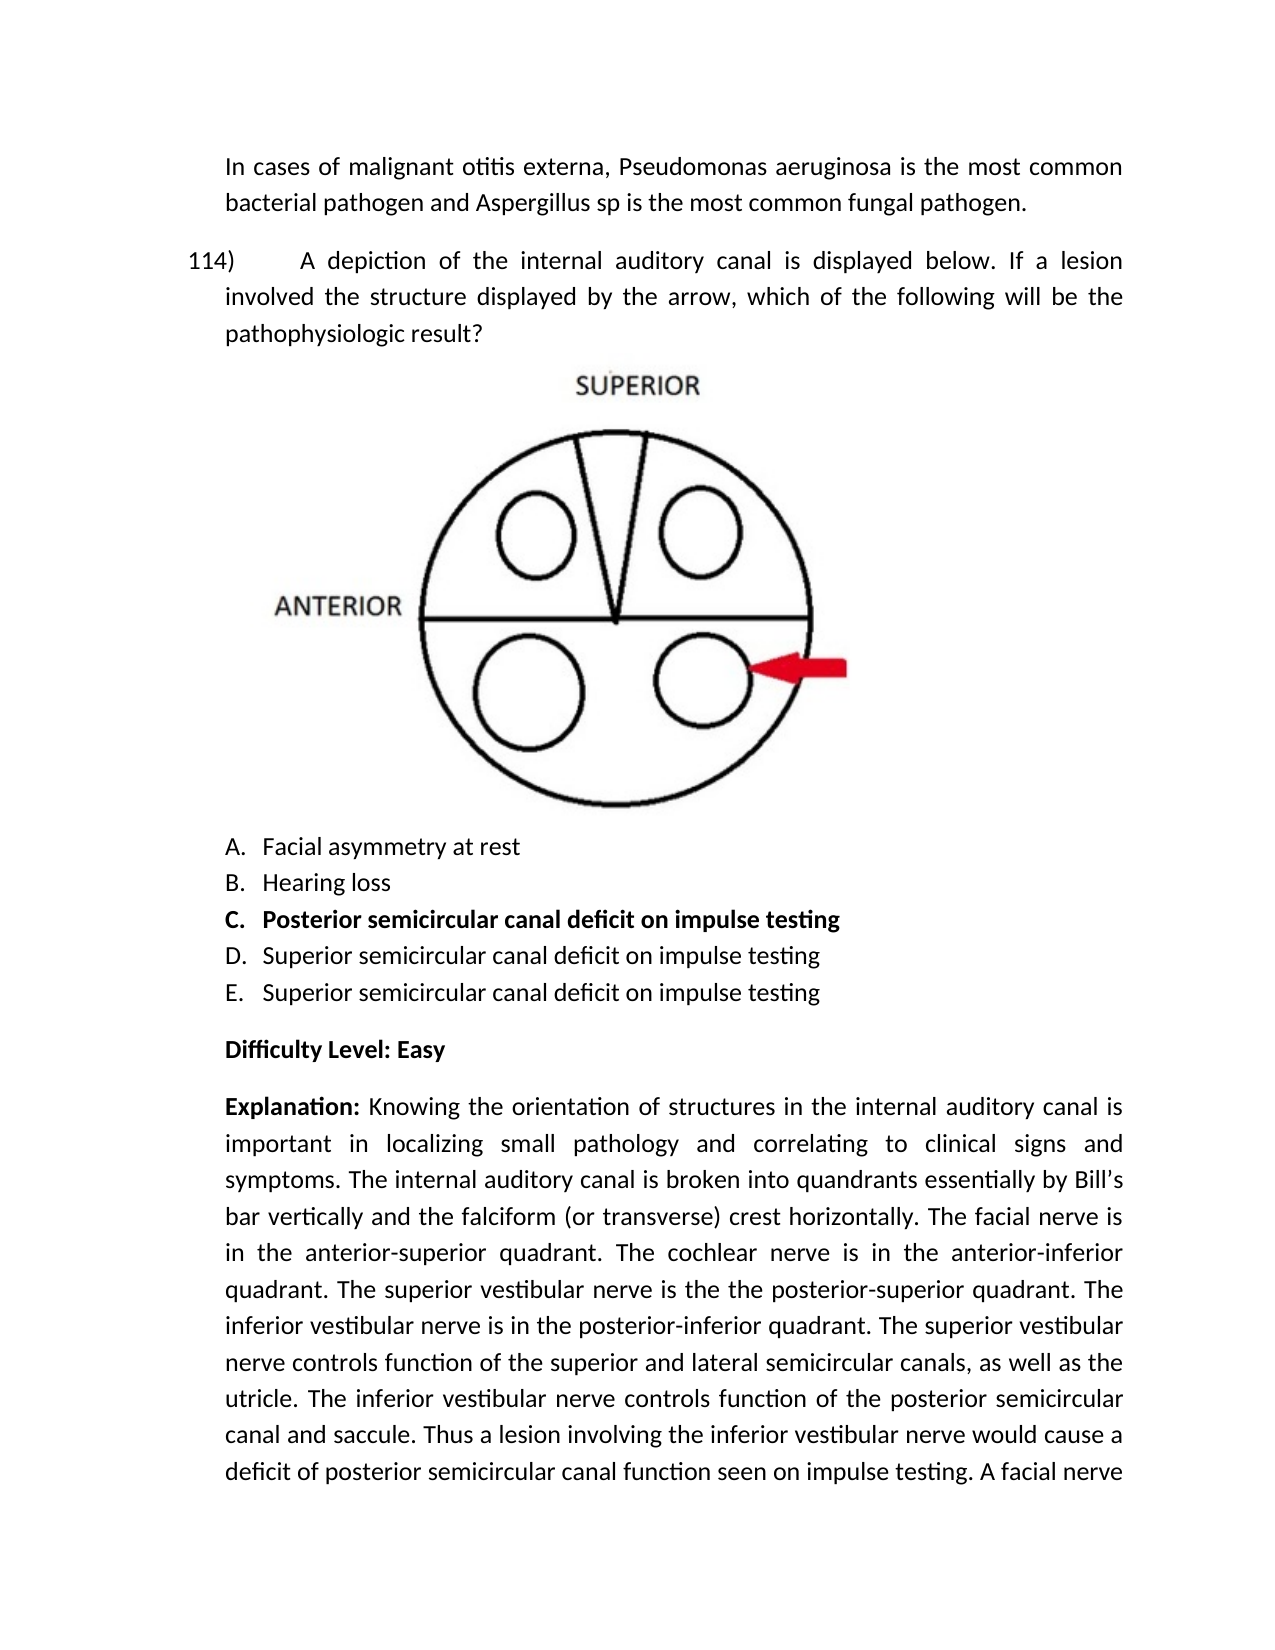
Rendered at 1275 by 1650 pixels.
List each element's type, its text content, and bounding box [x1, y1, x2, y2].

text In cases of malignant otitis externa, Pseudomonas aeruginosa is the most common bacterial pathogen and Aspergillus sp is the most common fungal pathogen. [225, 150, 1125, 218]
list Superior semicircular canal deficit on impulse testing [225, 939, 1125, 971]
list Hearing loss [225, 866, 1125, 898]
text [225, 1090, 1125, 1487]
picture [225, 353, 928, 826]
list A depiction of the internal auditory canal is displayed below. If a lesion involved the structure displayed by the arrow, which of the following will be the pathophysiologic result? [187, 244, 1125, 348]
text Difficulty Level: Easy [225, 1033, 1125, 1065]
list Superior semicircular canal deficit on impulse testing [225, 976, 1125, 1008]
list Posterior semicircular canal deficit on impulse testing [225, 903, 1125, 935]
list Facial asymmetry at rest [225, 830, 1125, 862]
